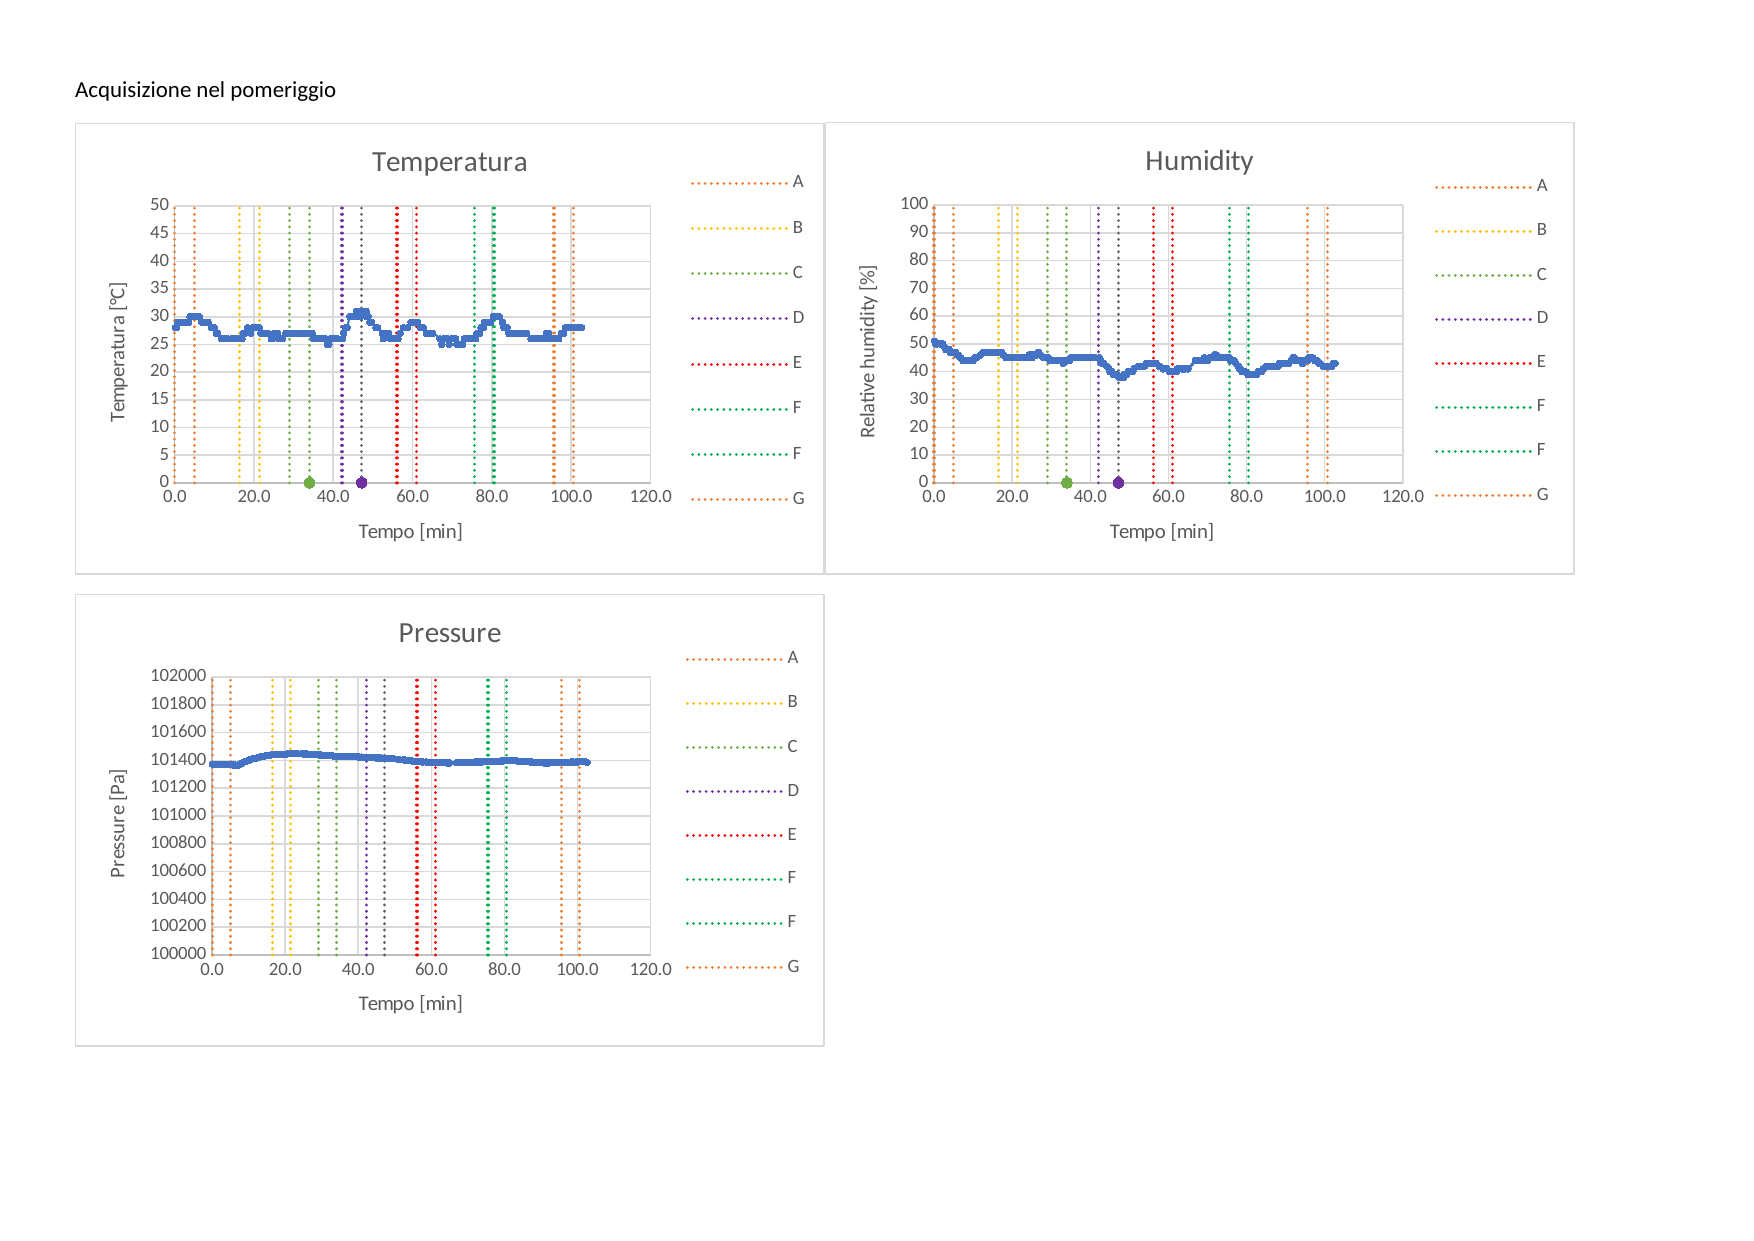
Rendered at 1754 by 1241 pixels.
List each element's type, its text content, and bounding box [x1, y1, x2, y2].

text Acquisizione nel pomeriggio [75, 75, 1679, 103]
